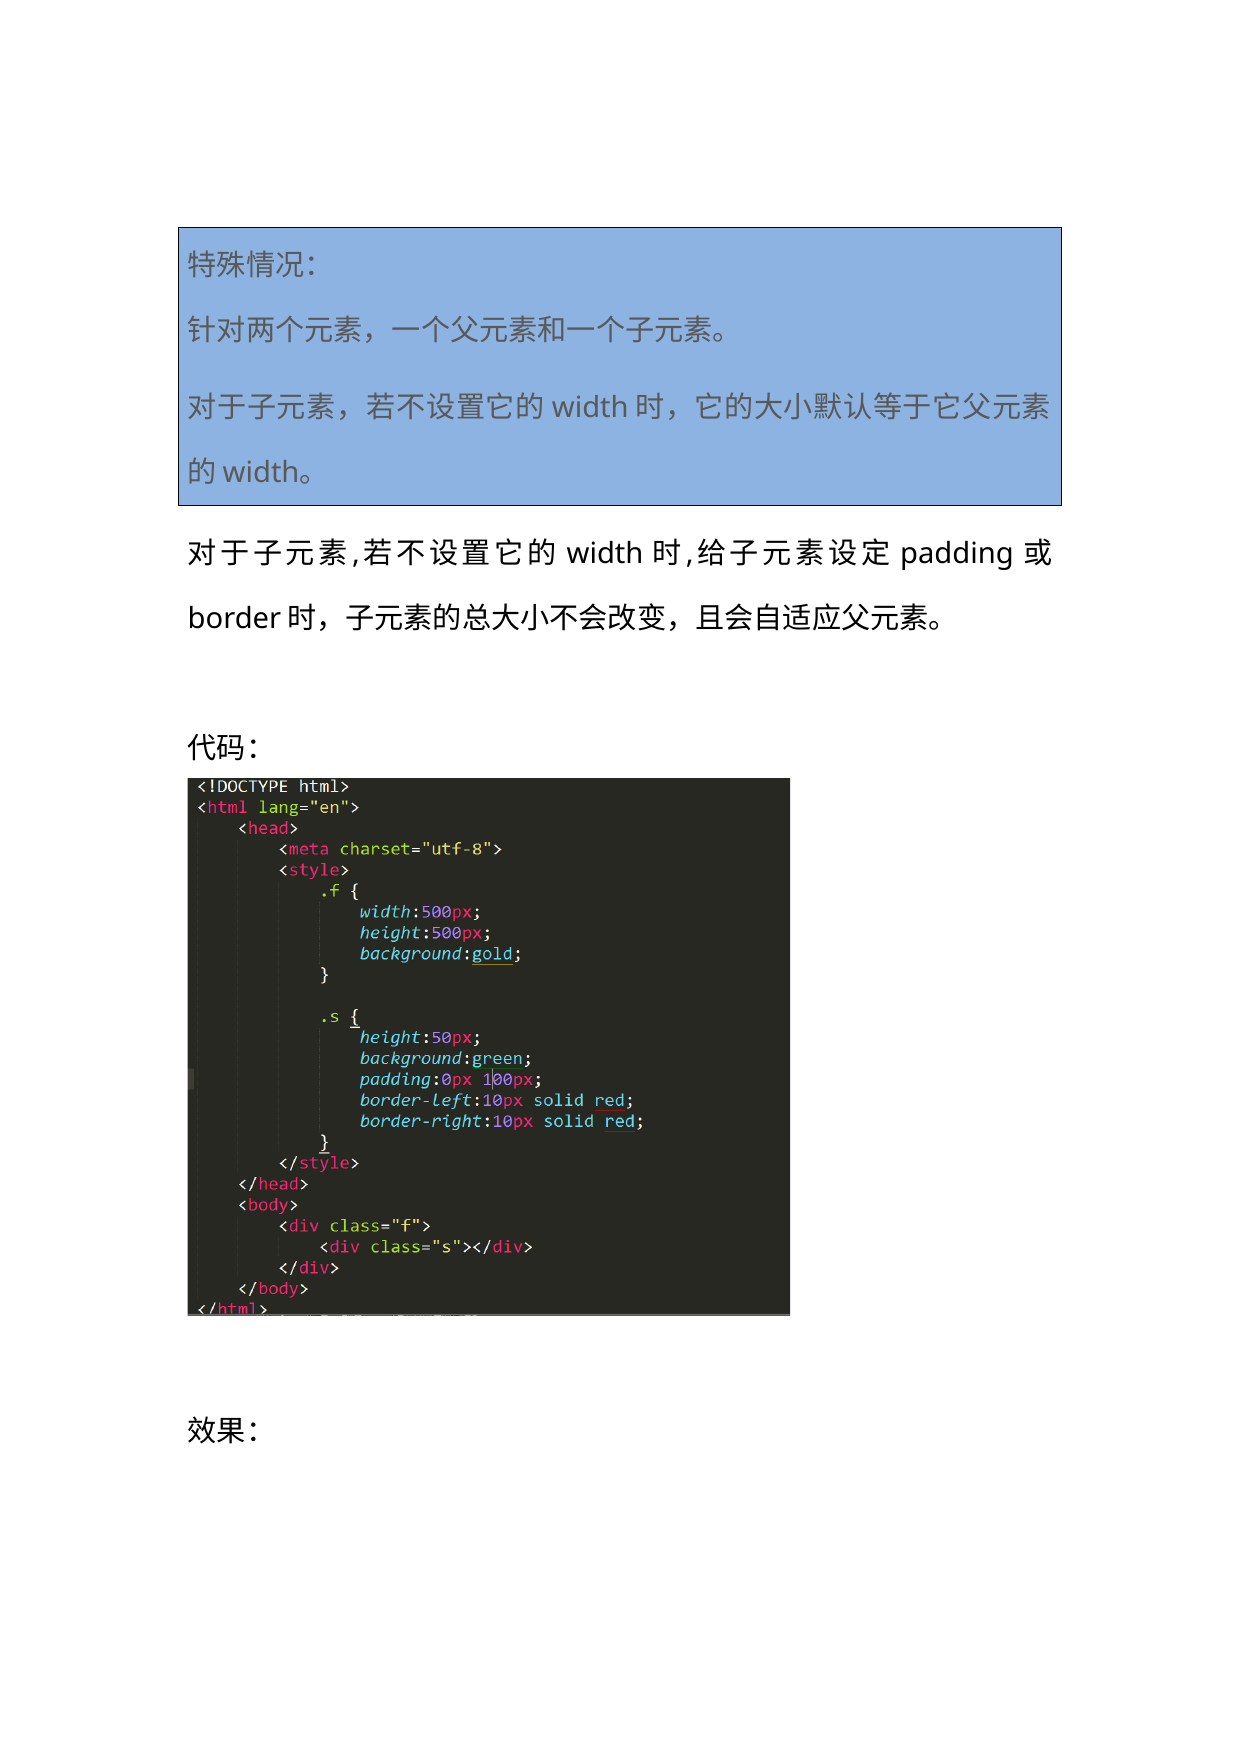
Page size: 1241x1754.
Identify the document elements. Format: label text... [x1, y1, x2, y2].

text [187, 518, 1053, 1461]
picture [187, 778, 791, 1316]
text 特殊情况： 针对两个元素，一个父元素和一个子元素。 [179, 228, 1061, 360]
text 对于子元素，若不设置它的width时，它的大小默认等于它父元素的width。 [179, 369, 1061, 505]
